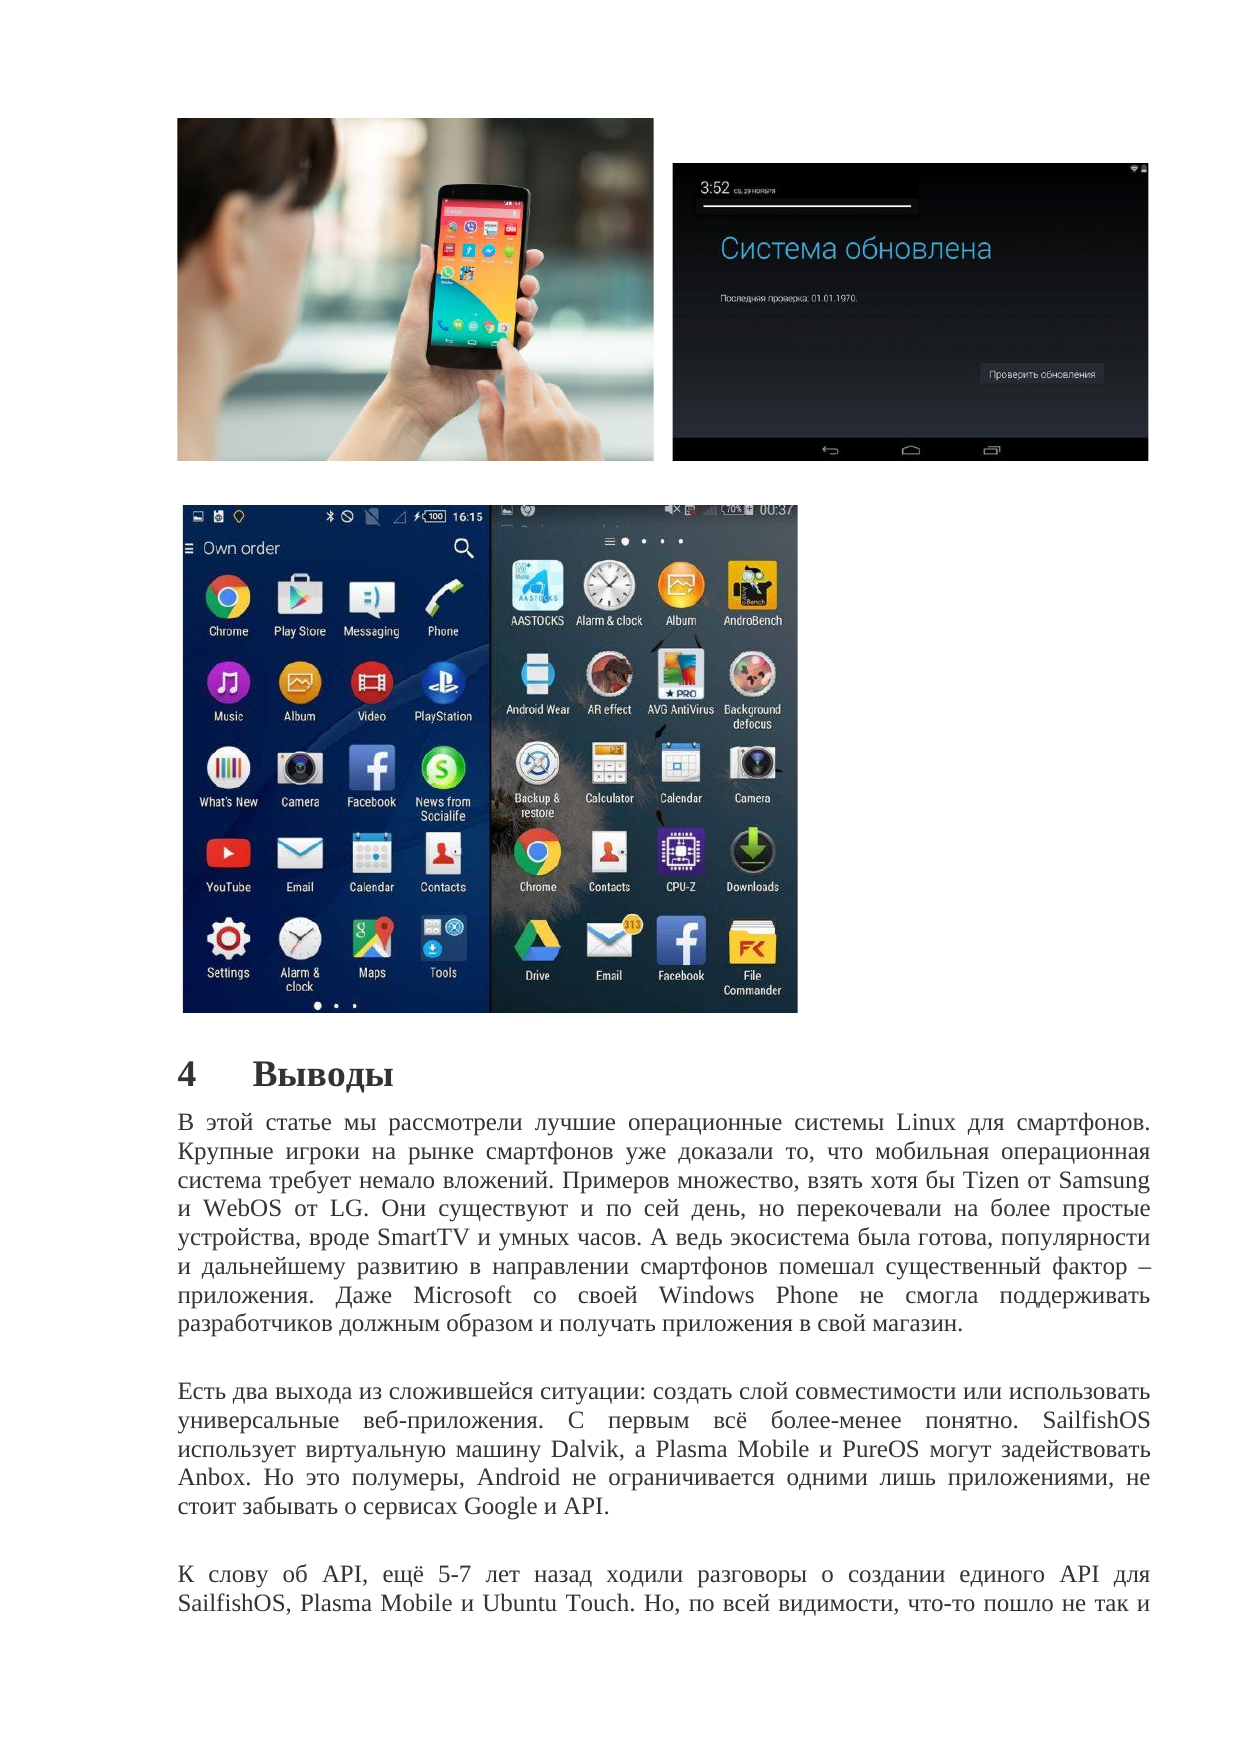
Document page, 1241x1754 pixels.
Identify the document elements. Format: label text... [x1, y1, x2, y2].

text В этой статье мы рассмотрели лучшие операционные системы Linux для смартфонов. Крупные игроки на рынке смартфонов уже доказали то, что мобильная операционная система требует немало вложений. Примеров множество, взять хотя бы Tizen от Samsung и WebOS от LG. Они существуют и по сей день, но перекочевали на более простые устройства, вроде SmartTV и умных часов. А ведь экосистема была готова, популярности и дальнейшему развитию в направлении смартфонов помешал существенный фактор – приложения. Даже Microsoft со своей Windows Phone не смогла поддерживать разработчиков должным образом и получать приложения в свой магазин. [177, 1107, 1152, 1337]
picture [177, 118, 654, 461]
text Есть два выхода из сложившейся ситуации: создать слой совместимости или использовать универсальные веб-приложения. С первым всё более-менее понятно. SailfishOS использует виртуальную машину Dalvik, а Plasma Mobile и PureOS могут задействовать Anbox. Но это полумеры, Android не ограничивается одними лишь приложениями, не стоит забывать о сервисах Google и API. [177, 1376, 1152, 1520]
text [177, 1559, 1152, 1617]
picture [182, 505, 798, 1013]
picture [672, 163, 1149, 461]
